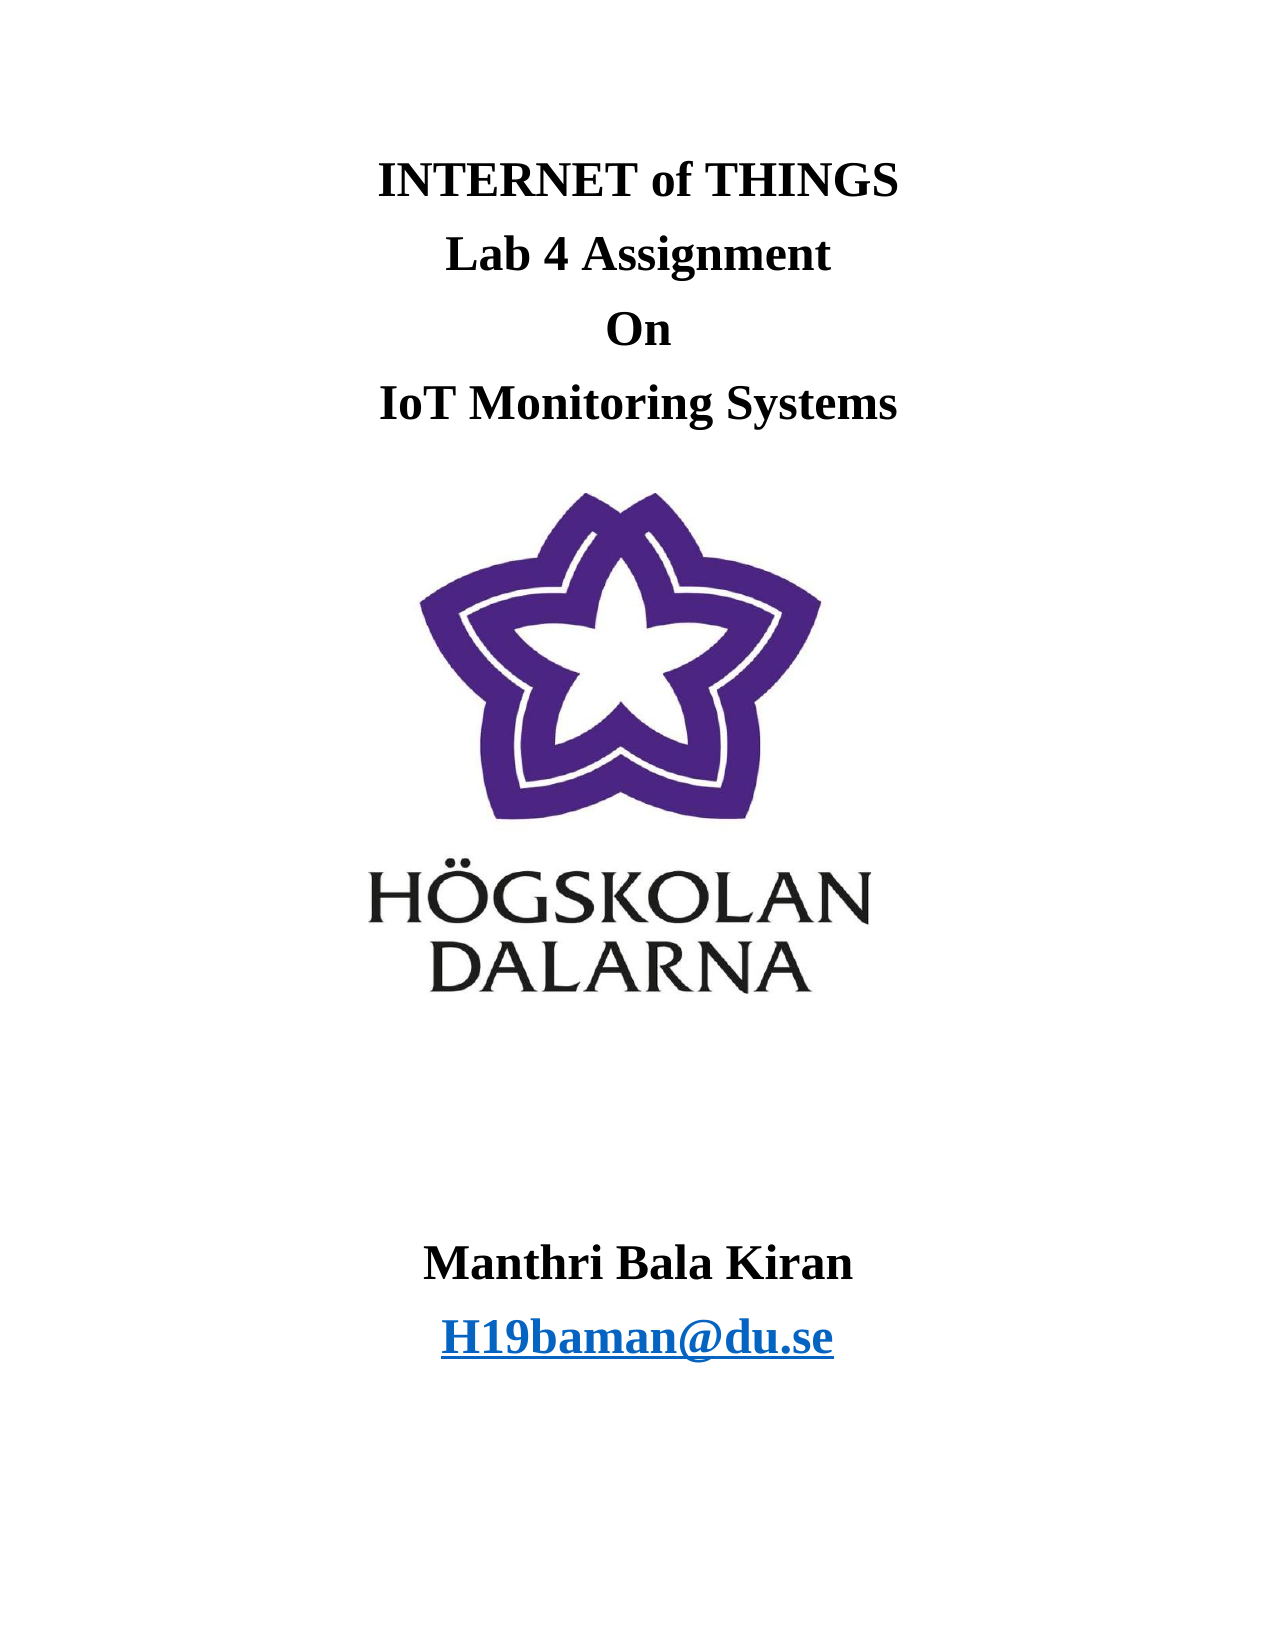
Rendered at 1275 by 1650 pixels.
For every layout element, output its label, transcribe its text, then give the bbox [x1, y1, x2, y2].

picture [368, 493, 872, 994]
text Lab 4 Assignment [150, 224, 1126, 282]
text Manthri Bala Kiran [150, 1232, 1126, 1290]
text IoT Monitoring Systems [150, 372, 1126, 430]
text INTERNET of THINGS [150, 150, 1126, 207]
text On [150, 298, 1126, 356]
text H19baman@du.se [150, 1307, 1125, 1364]
